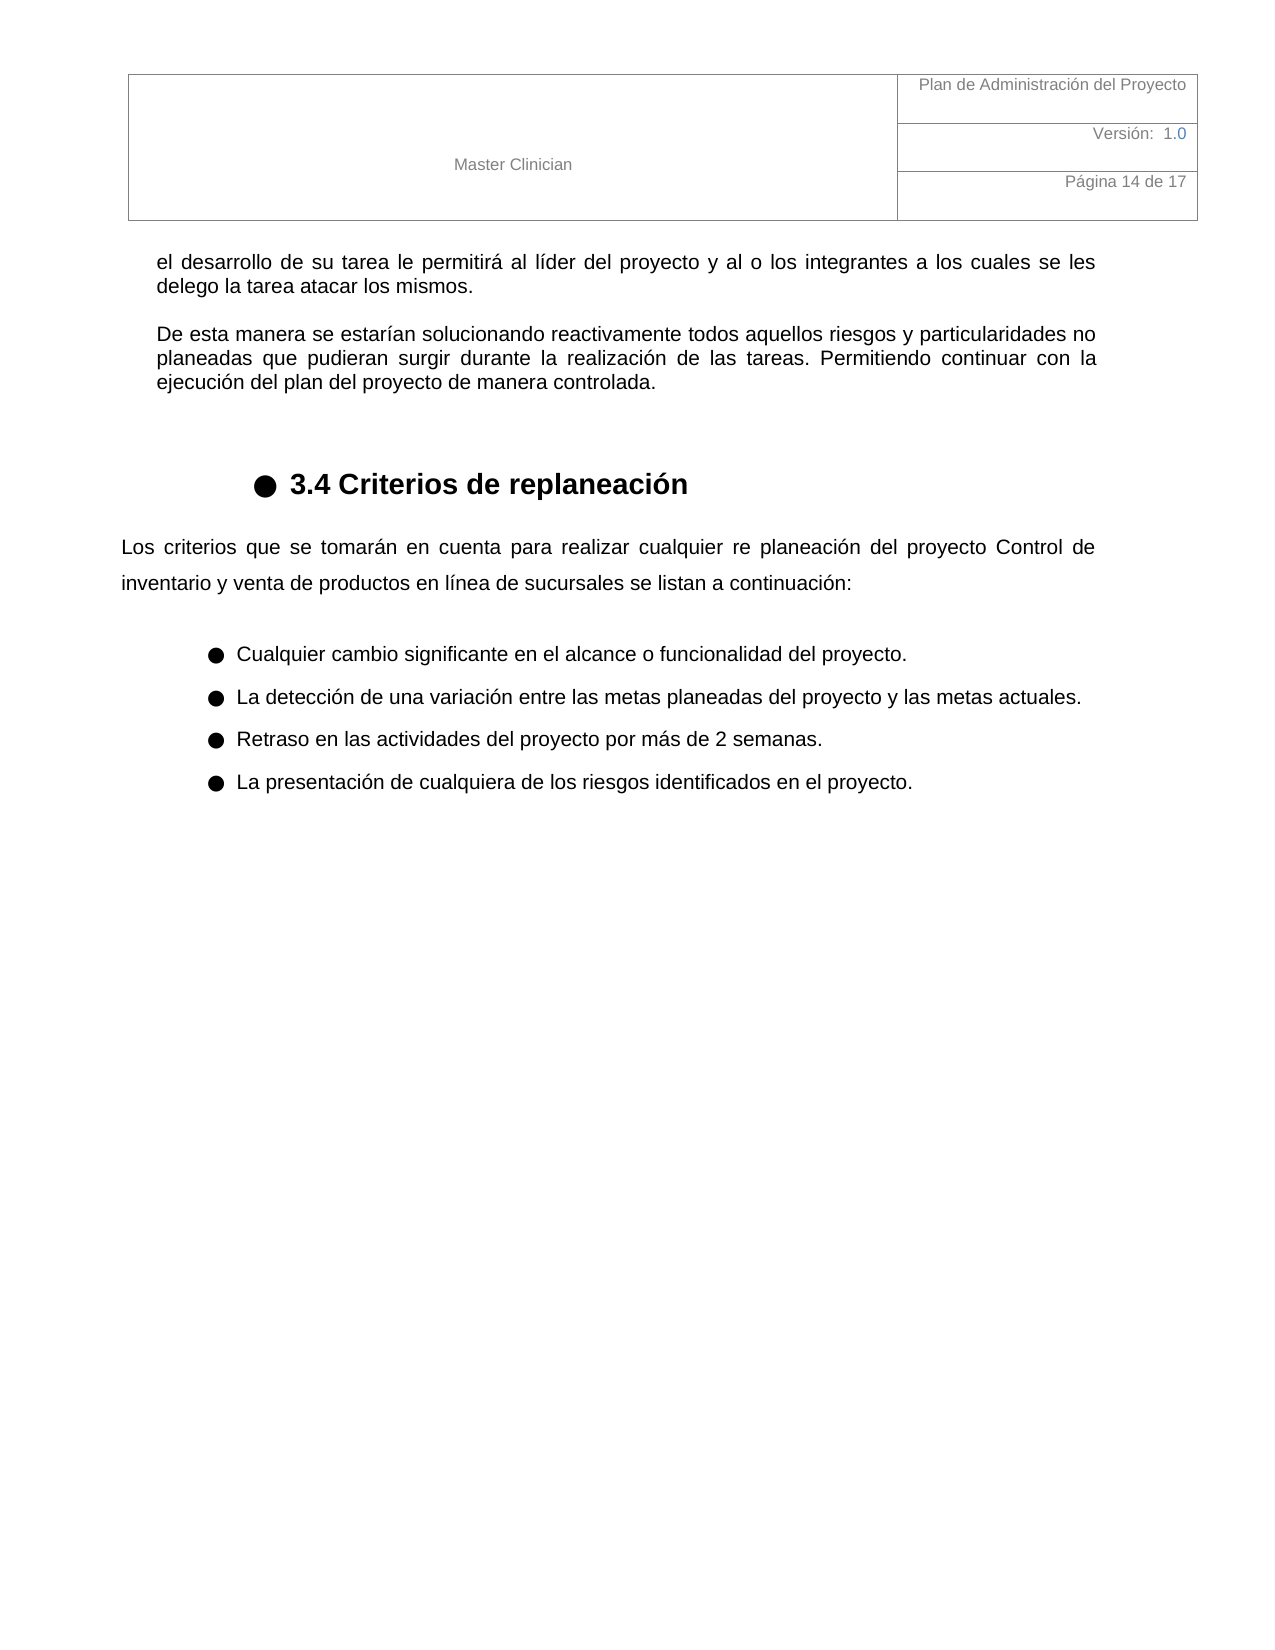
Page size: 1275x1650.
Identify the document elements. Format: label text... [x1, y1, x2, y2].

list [121, 250, 1098, 298]
list 3.4 Criterios de replaneación [252, 451, 1098, 511]
list Retraso en las actividades del proyecto por más de 2 semanas. [207, 716, 1098, 759]
text Los criterios que se tomarán en cuenta para realizar cualquier re planeación del proyecto Control de inventario y venta de productos en línea de sucursales se listan a continuación: [121, 535, 1098, 595]
text De esta manera se estarían solucionando reactivamente todos aquellos riesgos y particularidades no planeadas que pudieran surgir durante la realización de las tareas. Permitiendo continuar con la ejecución del plan del proyecto de manera controlada. [156, 322, 1098, 393]
list Cualquier cambio significante en el alcance o funcionalidad del proyecto. [207, 631, 1098, 673]
list La detección de una variación entre las metas planeadas del proyecto y las metas actuales. [207, 673, 1098, 716]
list La presentación de cualquiera de los riesgos identificados en el proyecto. [207, 759, 1098, 801]
